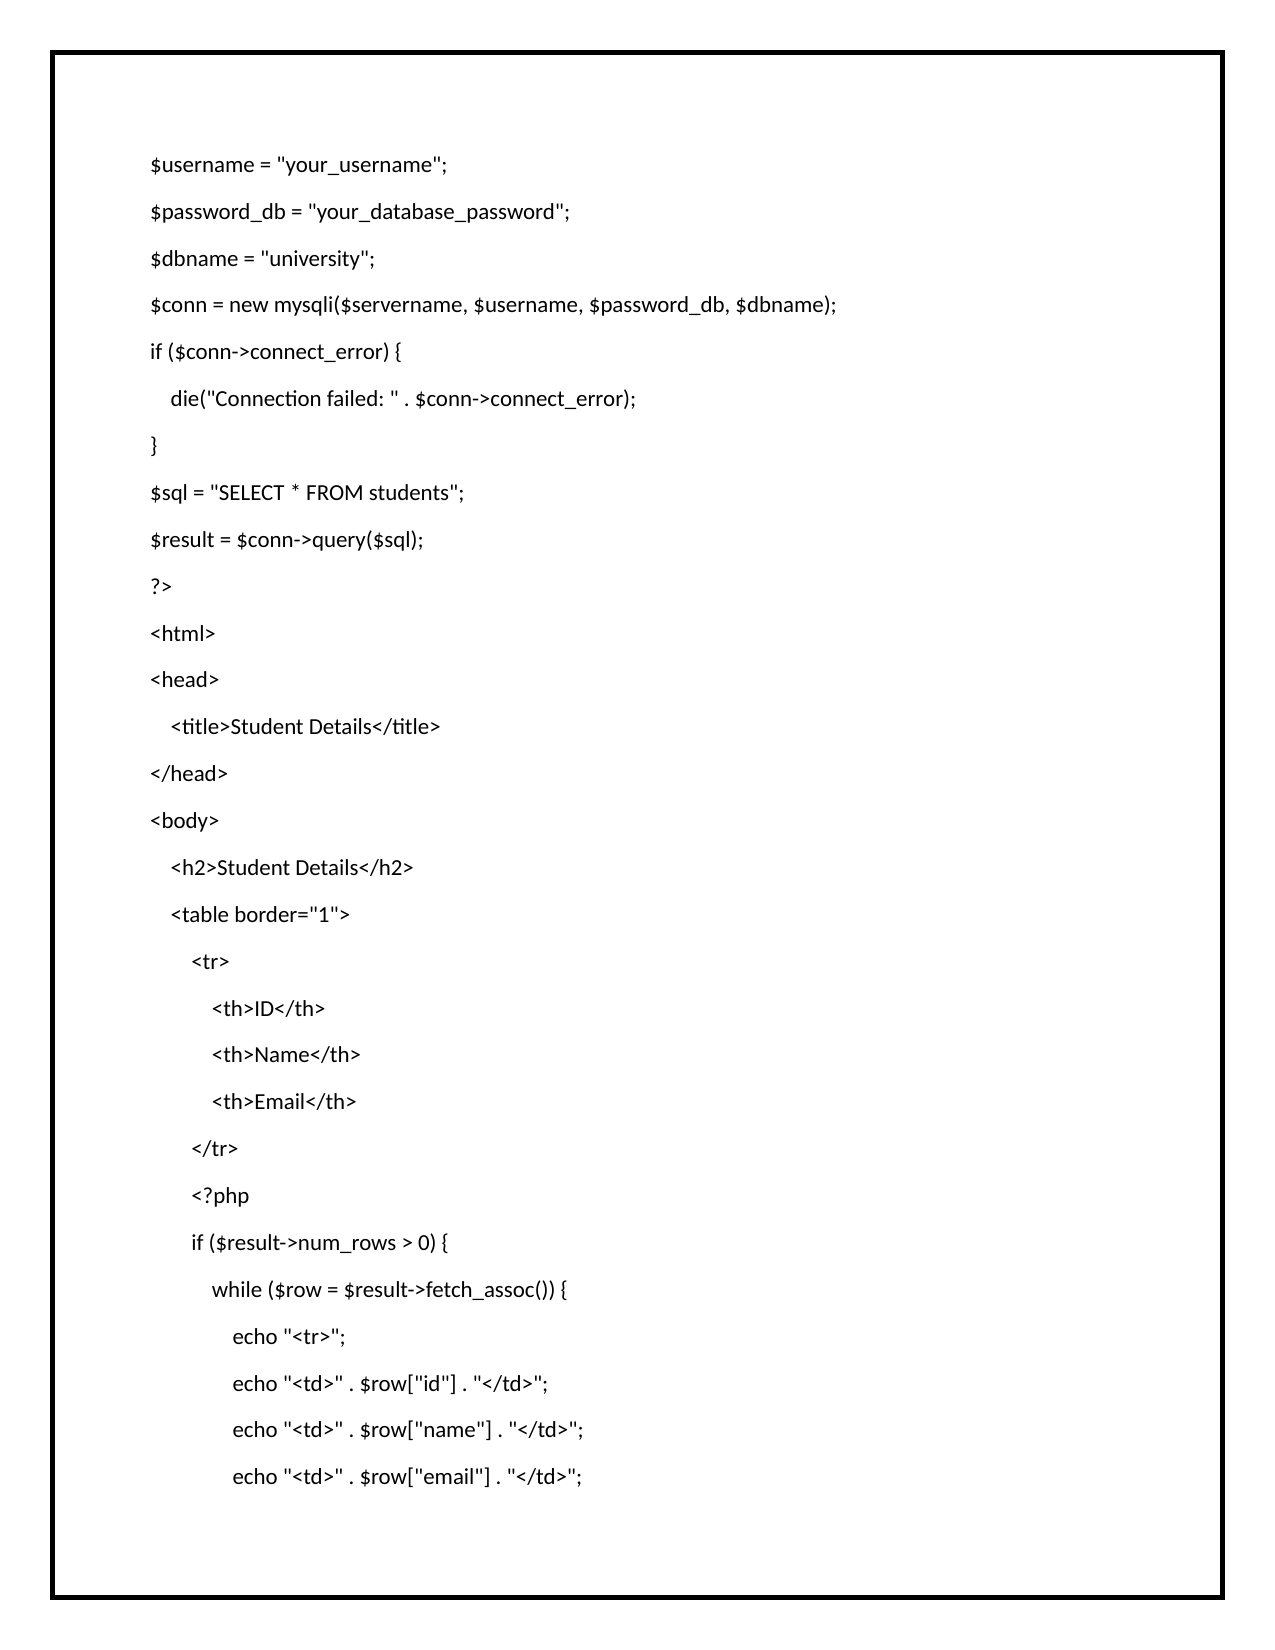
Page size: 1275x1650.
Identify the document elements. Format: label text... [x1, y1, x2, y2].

text <body> [150, 806, 1125, 834]
text echo "<td>" . $row["email"] . "</td>"; [150, 1462, 1125, 1491]
text $conn = new mysqli($servername, $username, $password_db, $dbname); [150, 291, 1125, 319]
text <title>Student Details</title> [150, 712, 1125, 741]
text <tr> [150, 947, 1125, 975]
text die("Connection failed: " . $conn->connect_error); [150, 384, 1125, 412]
text <th>Email</th> [150, 1087, 1125, 1116]
text echo "<td>" . $row["id"] . "</td>"; [150, 1369, 1125, 1397]
text $sql = "SELECT * FROM students"; [150, 478, 1125, 506]
text echo "<tr>"; [150, 1322, 1125, 1350]
text $dbname = "university"; [150, 244, 1125, 272]
text <table border="1"> [150, 900, 1125, 928]
text <th>ID</th> [150, 994, 1125, 1022]
text } [150, 431, 1125, 459]
text </head> [150, 759, 1125, 787]
text ?> [150, 572, 1125, 600]
text if ($conn->connect_error) { [150, 337, 1125, 366]
text while ($row = $result->fetch_assoc()) { [150, 1275, 1125, 1303]
text <html> [150, 619, 1125, 647]
text <?php [150, 1181, 1125, 1209]
text echo "<td>" . $row["name"] . "</td>"; [150, 1416, 1125, 1444]
text </tr> [150, 1134, 1125, 1162]
text $password_db = "your_database_password"; [150, 197, 1125, 225]
text <h2>Student Details</h2> [150, 853, 1125, 881]
text if ($result->num_rows > 0) { [150, 1228, 1125, 1256]
text $result = $conn->query($sql); [150, 525, 1125, 553]
text <th>Name</th> [150, 1041, 1125, 1069]
text <head> [150, 666, 1125, 694]
text $username = "your_username"; [150, 150, 1125, 178]
